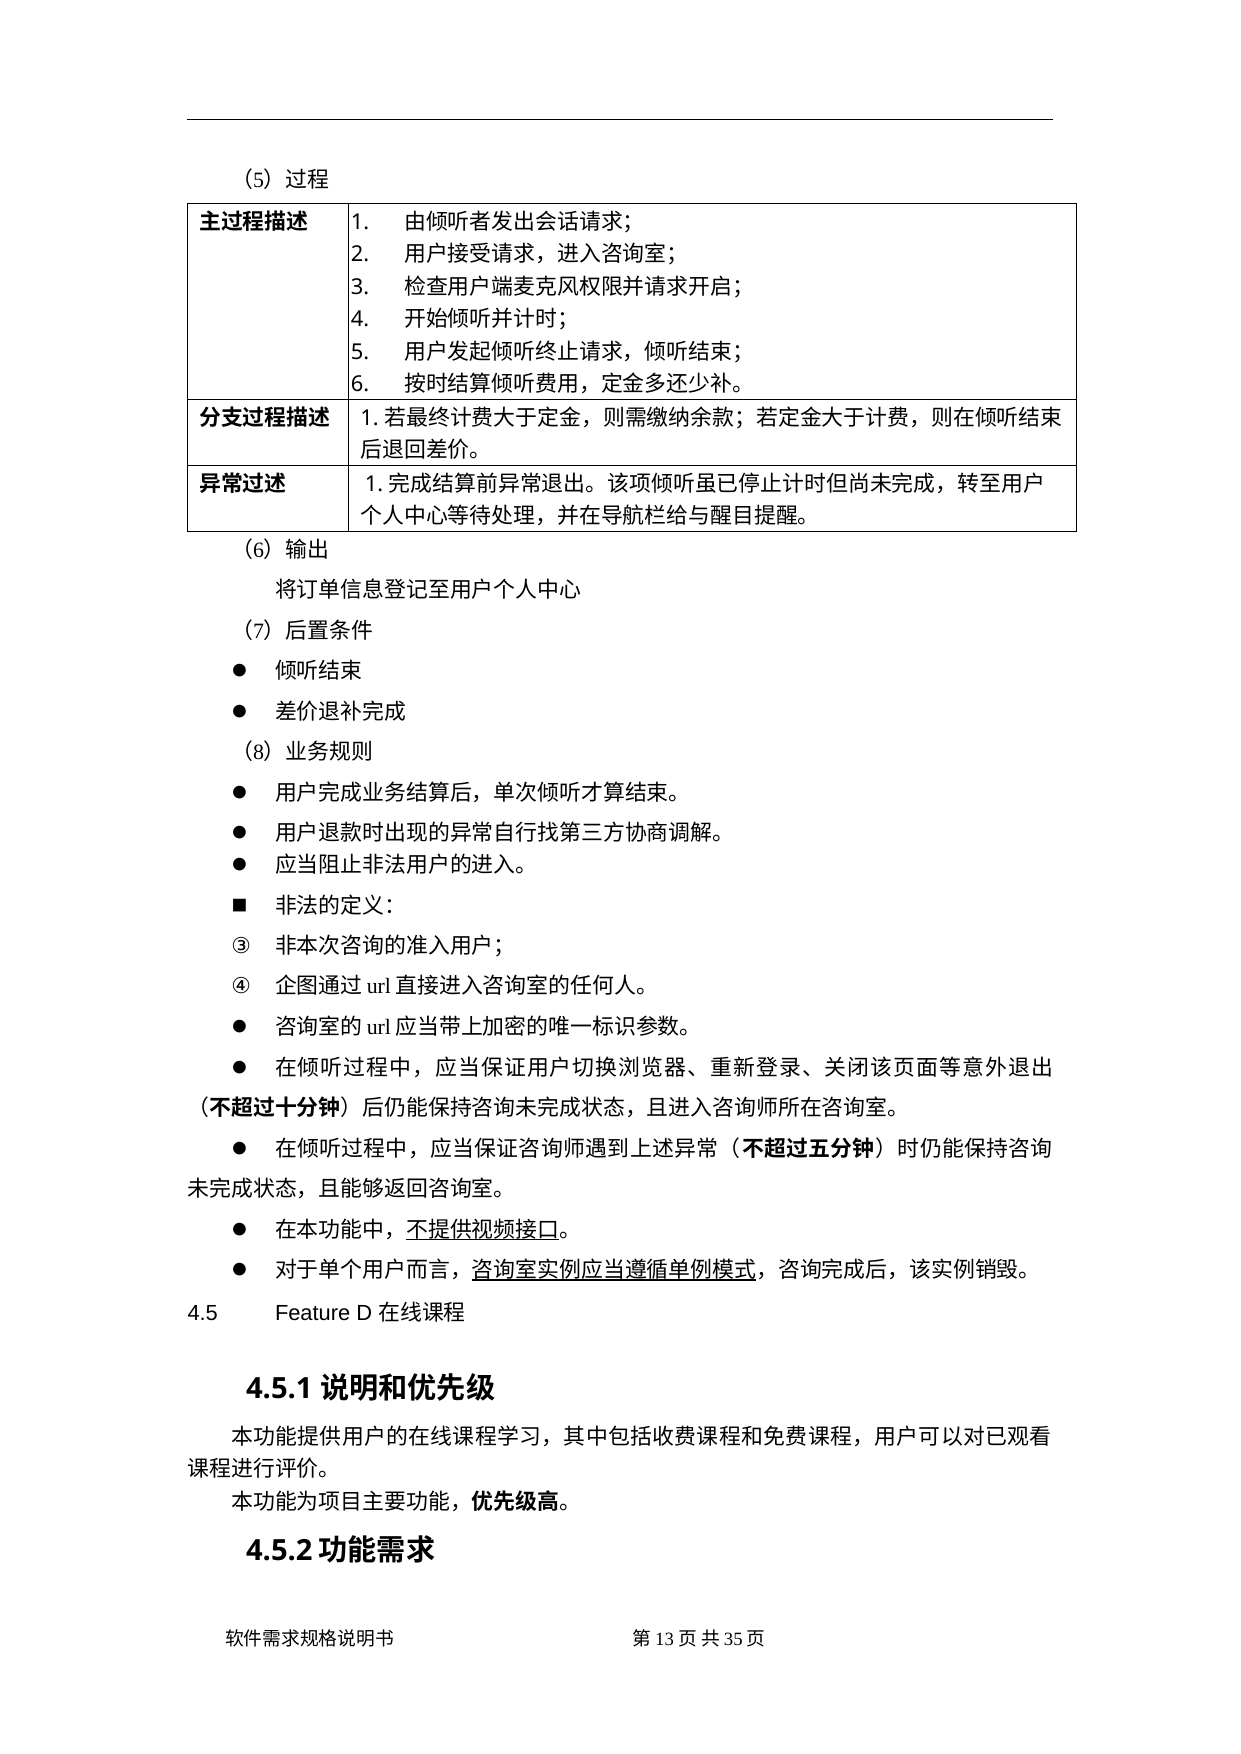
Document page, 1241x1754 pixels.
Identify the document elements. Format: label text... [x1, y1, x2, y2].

text 本功能提供用户的在线课程学习，其中包括收费课程和免费课程，用户可以对已观看课程进行评价。 [187, 1418, 1053, 1483]
list 用户完成业务结算后，单次倾听才算结束。 [187, 774, 1053, 807]
text （7）后置条件 [187, 612, 1053, 645]
list 在倾听过程中，应当保证用户切换浏览器、重新登录、关闭该页面等意外退出（不超过十分钟）后仍能保持咨询未完成状态，且进入咨询师所在咨询室。 [187, 1049, 1053, 1122]
table_cell 1. 完成结算前异常退出。该项倾听虽已停止计时但尚未完成，转至用户个人中心等待处理，并在导航栏给与醒目提醒。 [349, 466, 1076, 531]
text （8）业务规则 [187, 734, 1053, 766]
list 对于单个用户而言，咨询室实例应当遵循单例模式，咨询完成后，该实例销毁。 [187, 1252, 1053, 1284]
list 倾听结束 [187, 653, 1053, 685]
list 非法的定义： [187, 887, 1053, 920]
table_header 主过程描述 [188, 204, 348, 398]
text 本功能为项目主要功能，优先级高。 [187, 1483, 1053, 1516]
list 用户退款时出现的异常自行找第三方协商调解。 [187, 814, 1053, 847]
subtitle 4.5 Feature D 在线课程 [187, 1294, 1053, 1327]
text 将订单信息登记至用户个人中心 [187, 572, 1053, 604]
list 在倾听过程中，应当保证咨询师遇到上述异常（不超过五分钟）时仍能保持咨询未完成状态，且能够返回咨询室。 [187, 1130, 1053, 1203]
list 咨询室的url应当带上加密的唯一标识参数。 [187, 1009, 1053, 1041]
text 4.5.2功能需求 [187, 1516, 1053, 1581]
table_cell 异常过述 [188, 466, 348, 531]
list 非本次咨询的准入用户； [187, 928, 1053, 960]
list 企图通过url直接进入咨询室的任何人。 [187, 968, 1053, 1001]
text （6）输出 [187, 532, 1053, 564]
list 在本功能中，不提供视频接口。 [187, 1211, 1053, 1244]
text （5）过程 [187, 162, 1053, 194]
table_cell 1. 若最终计费大于定金，则需缴纳余款；若定金大于计费，则在倾听结束后退回差价。 [349, 400, 1076, 464]
table_cell 分支过程描述 [188, 400, 348, 464]
text 4.5.1 说明和优先级 [187, 1353, 1053, 1418]
table_header 由倾听者发出会话请求； 用户接受请求，进入咨询室； 检查用户端麦克风权限并请求开启； 开始倾听并计时； 用户发起倾听终止请求，倾听结束； 按时结算倾听费用，定金多还少补。 [349, 204, 1076, 398]
list 应当阻止非法用户的进入。 [187, 847, 1053, 879]
list 差价退补完成 [187, 693, 1053, 726]
